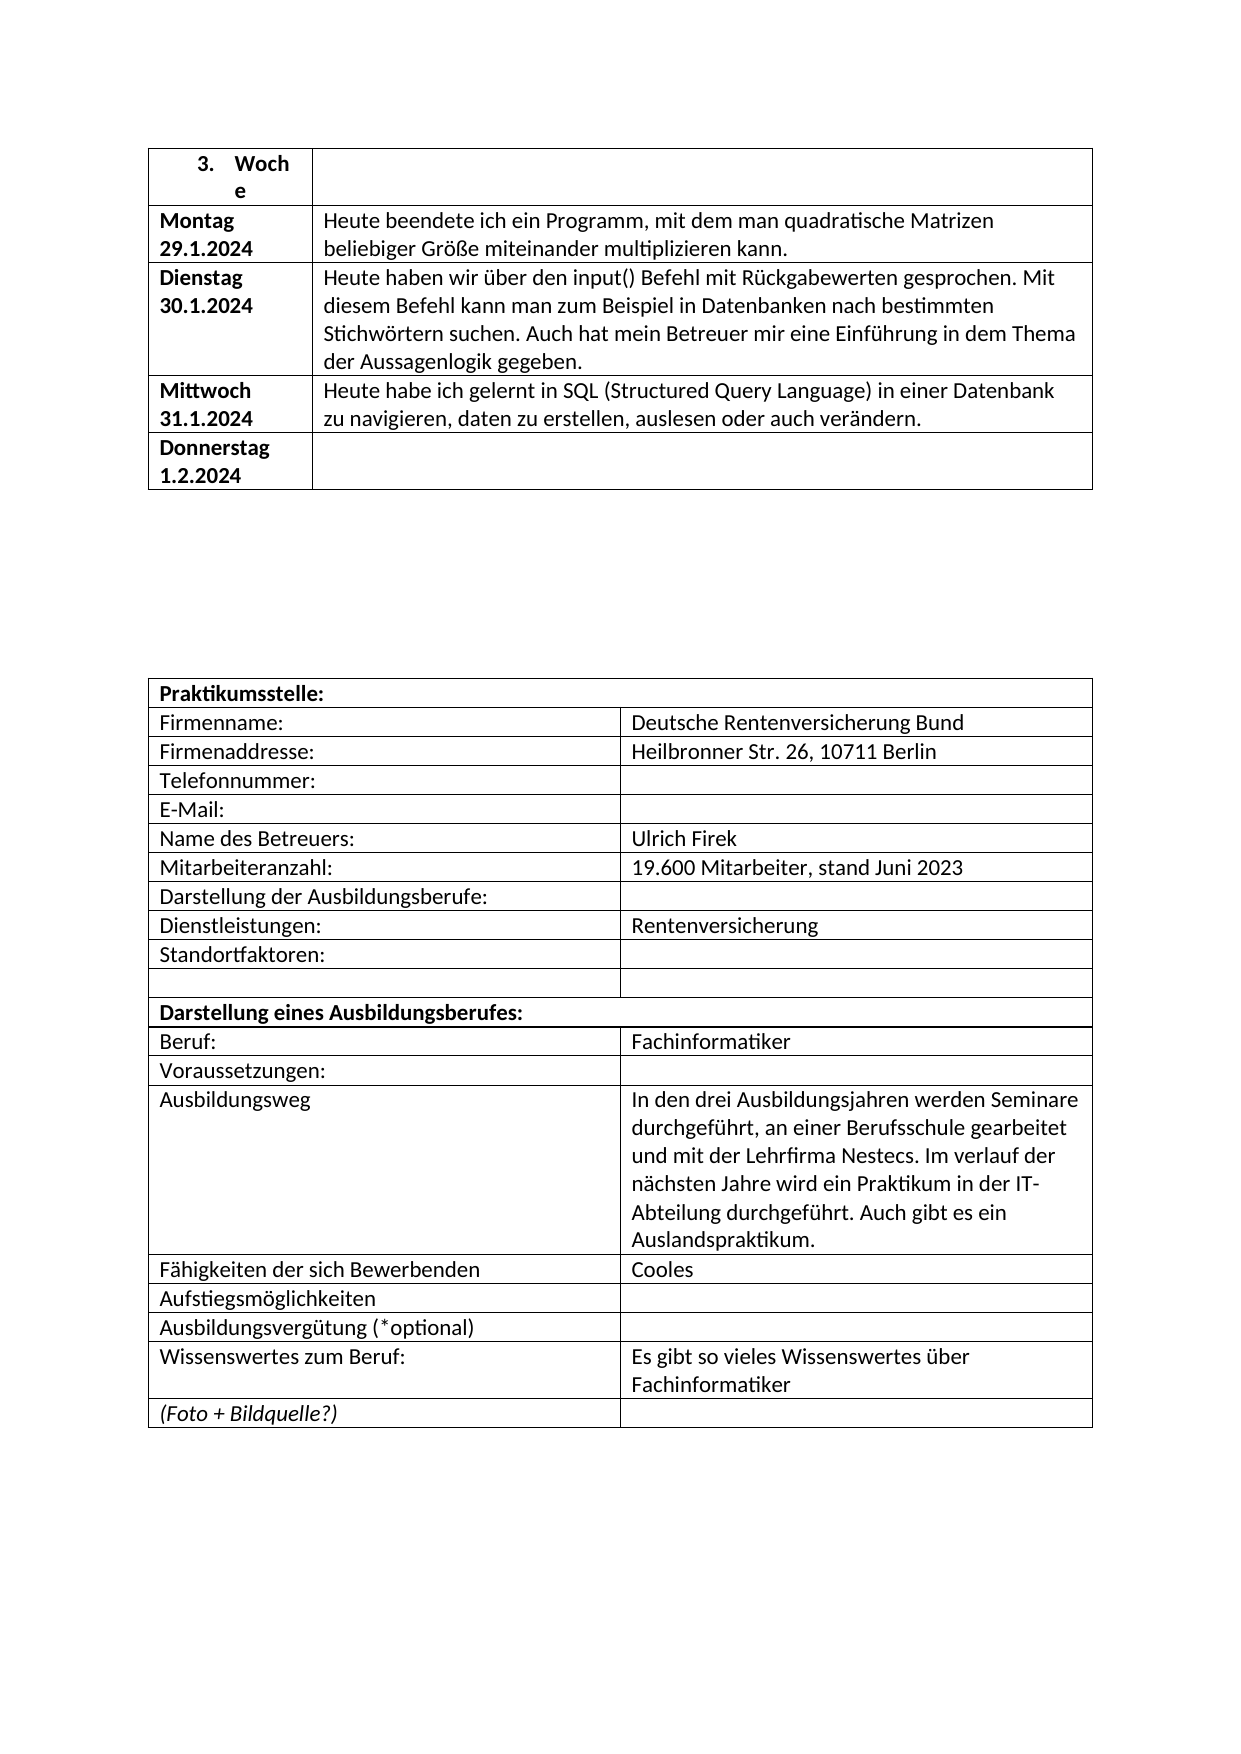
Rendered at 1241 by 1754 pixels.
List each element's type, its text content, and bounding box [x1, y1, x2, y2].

table_header Praktikumsstelle: [149, 679, 620, 707]
table_cell Montag 29.1.2024 [149, 206, 312, 262]
table_cell [149, 969, 620, 997]
table_cell Ulrich Firek [621, 824, 1092, 852]
table_cell In den drei Ausbildungsjahren werden Seminare durchgeführt, an einer Berufsschule gearbeitet und mit der Lehrfirma Nestecs. Im verlauf der nächsten Jahre wird ein Praktikum in der IT-Abteilung durchgeführt. Auch gibt es ein Auslandspraktikum. [621, 1086, 1092, 1254]
table_header [313, 149, 1092, 205]
table_cell Firmenaddresse: [149, 737, 620, 765]
table_cell [621, 1056, 1092, 1084]
table_cell 19.600 Mitarbeiter, stand Juni 2023 [621, 853, 1092, 881]
table_cell Wissenswertes zum Beruf: [149, 1342, 620, 1398]
table_cell Dienstag 30.1.2024 [149, 263, 312, 375]
table_cell Ausbildungsweg [149, 1086, 620, 1254]
table_cell Darstellung der Ausbildungsberufe: [149, 882, 620, 910]
table_cell [621, 1284, 1092, 1312]
table_cell E-Mail: [149, 795, 620, 823]
table_cell Fachinformatiker [621, 1028, 1092, 1055]
table_cell Fähigkeiten der sich Bewerbenden [149, 1255, 620, 1283]
table_cell Rentenversicherung [621, 911, 1092, 939]
table_cell Aufstiegsmöglichkeiten [149, 1284, 620, 1312]
table_cell Heute haben wir über den input() Befehl mit Rückgabewerten gesprochen. Mit diesem Befehl kann man zum Beispiel in Datenbanken nach bestimmten Stichwörtern suchen. Auch hat mein Betreuer mir eine Einführung in dem Thema der Aussagenlogik gegeben. [313, 263, 1092, 375]
table_cell [621, 795, 1092, 823]
table_cell (Foto + Bildquelle?) [149, 1399, 620, 1427]
table_cell Mittwoch 31.1.2024 [149, 376, 312, 432]
table_cell Name des Betreuers: [149, 824, 620, 852]
table_cell [621, 969, 1092, 997]
table_cell [621, 766, 1092, 794]
table_cell [313, 433, 1092, 489]
table_header [620, 679, 1092, 707]
table_cell [621, 1313, 1092, 1341]
table_cell Darstellung eines Ausbildungsberufes: [149, 998, 620, 1026]
table_cell [621, 882, 1092, 910]
table_cell Heute habe ich gelernt in SQL (Structured Query Language) in einer Datenbank zu navigieren, daten zu erstellen, auslesen oder auch verändern. [313, 376, 1092, 432]
table_cell Cooles [621, 1255, 1092, 1283]
table_cell Ausbildungsvergütung (*optional) [149, 1313, 620, 1341]
table_cell Mitarbeiteranzahl: [149, 853, 620, 881]
table_cell Firmenname: [149, 708, 620, 736]
table_cell Es gibt so vieles Wissenswertes über Fachinformatiker [621, 1342, 1092, 1398]
table_cell Telefonnummer: [149, 766, 620, 794]
table_cell [620, 998, 1092, 1026]
table_cell Voraussetzungen: [149, 1056, 620, 1084]
table_header Woche [149, 149, 312, 205]
table_cell Heute beendete ich ein Programm, mit dem man quadratische Matrizen beliebiger Größe miteinander multiplizieren kann. [313, 206, 1092, 262]
table_cell [621, 1399, 1092, 1427]
table_cell Deutsche Rentenversicherung Bund [621, 708, 1092, 736]
table_cell Standortfaktoren: [149, 940, 620, 968]
table_cell [621, 940, 1092, 968]
table_cell Heilbronner Str. 26, 10711 Berlin [621, 737, 1092, 765]
table_cell Dienstleistungen: [149, 911, 620, 939]
table_cell Donnerstag 1.2.2024 [149, 433, 312, 489]
table_cell Beruf: [149, 1028, 620, 1055]
